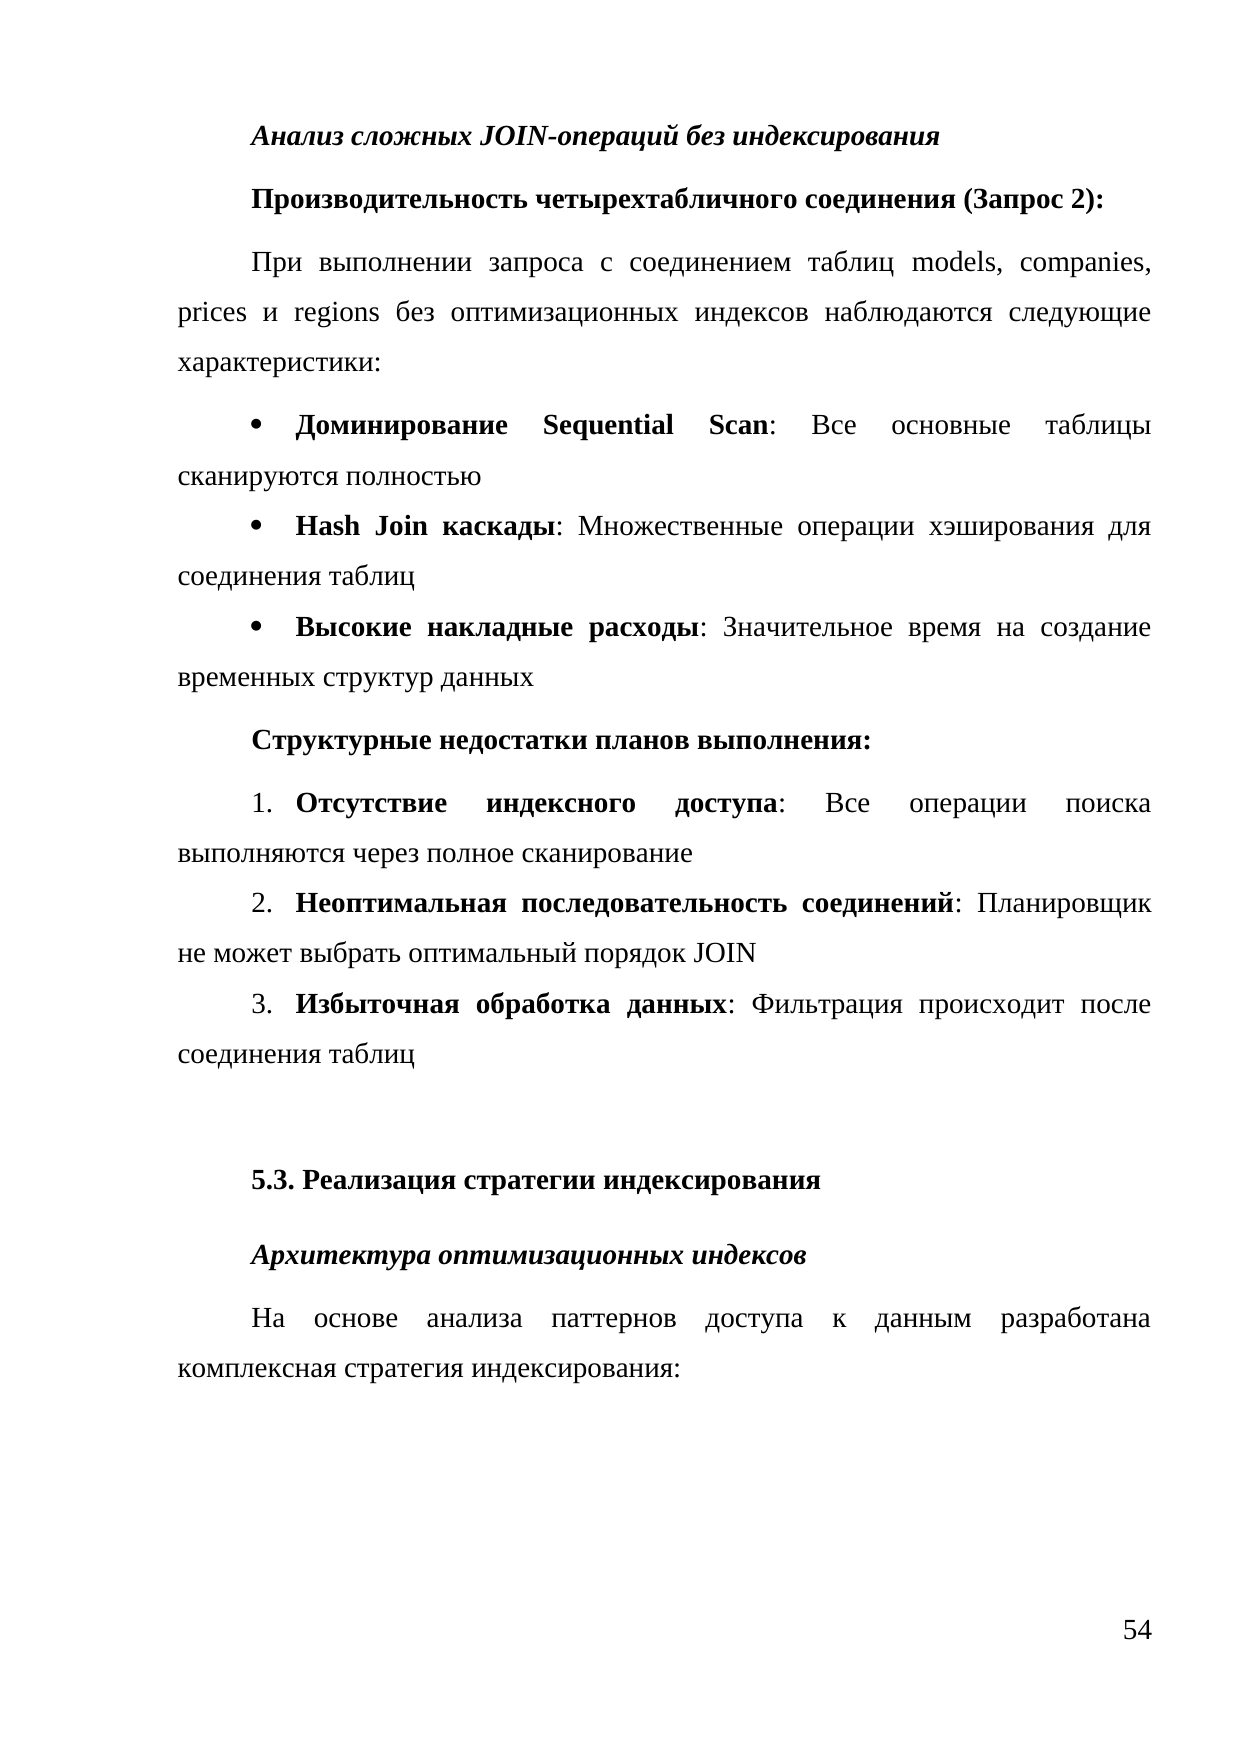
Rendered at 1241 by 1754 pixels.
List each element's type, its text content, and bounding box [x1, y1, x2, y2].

subtitle Архитектура оптимизационных индексов [177, 1237, 1152, 1271]
list Избыточная обработка данных: Фильтрация происходит после соединения таблиц [177, 986, 1152, 1070]
text На основе анализа паттернов доступа к данным разработана комплексная стратегия индексирования: [177, 1300, 1152, 1384]
list Высокие накладные расходы: Значительное время на создание временных структур данных [177, 609, 1152, 693]
text Структурные недостатки планов выполнения: [177, 722, 1152, 755]
list Доминирование Sequential Scan: Все основные таблицы сканируются полностью [177, 407, 1152, 491]
list Неоптимальная последовательность соединений: Планировщик не может выбрать оптимальный порядок JOIN [177, 885, 1152, 969]
subtitle Анализ сложных JOIN-операций без индексирования [177, 118, 1152, 152]
text При выполнении запроса с соединением таблиц models, companies, prices и regions без оптимизационных индексов наблюдаются следующие характеристики: [177, 244, 1152, 378]
subtitle 5.3. Реализация стратегии индексирования [177, 1162, 1152, 1195]
text Производительность четырехтабличного соединения (Запрос 2): [177, 181, 1152, 214]
list Hash Join каскады: Множественные операции хэширования для соединения таблиц [177, 508, 1152, 592]
list Отсутствие индексного доступа: Все операции поиска выполняются через полное сканирование [177, 785, 1152, 868]
